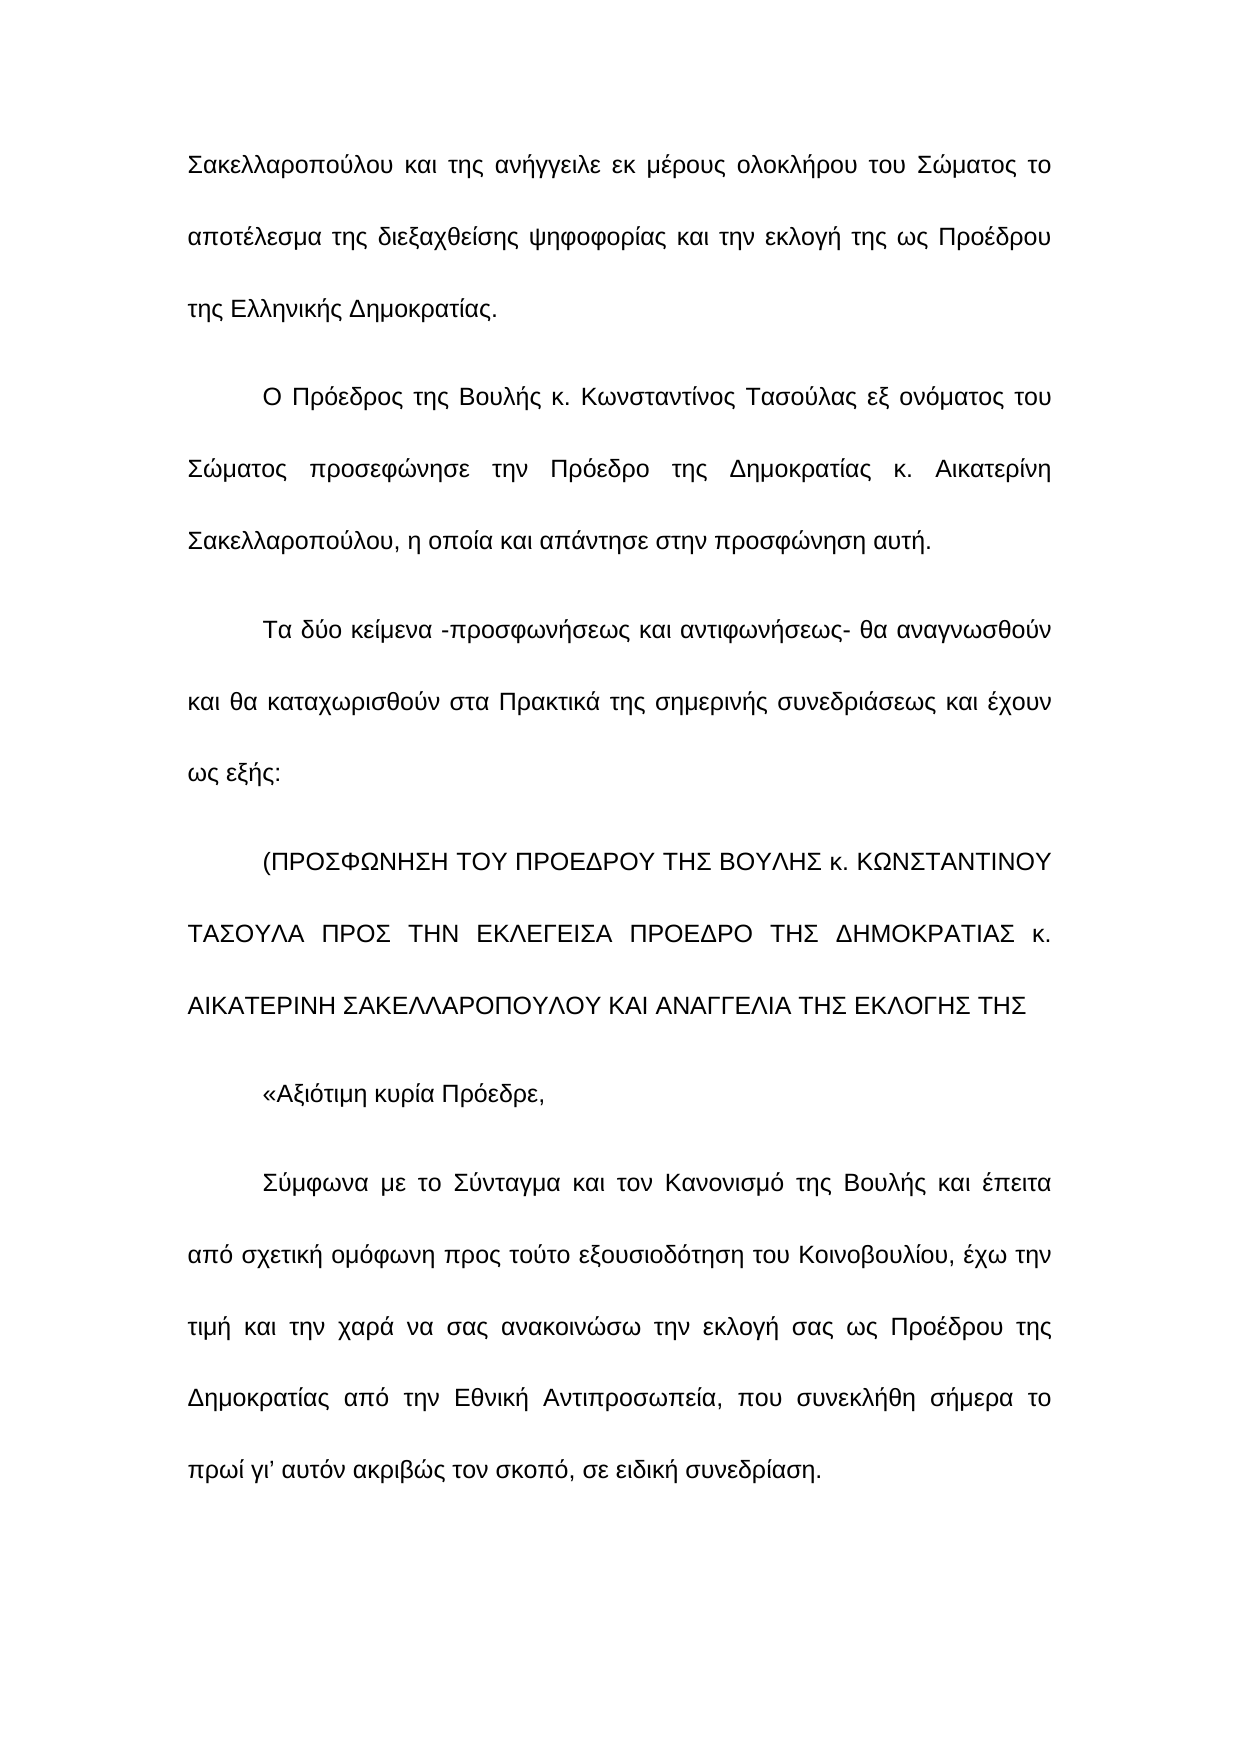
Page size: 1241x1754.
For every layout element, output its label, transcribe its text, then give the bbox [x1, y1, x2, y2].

text «Αξιότιμη κυρία Πρόεδρε, [187, 1079, 1053, 1108]
text Σύμφωνα με το Σύνταγμα και τον Κανονισμό της Βουλής και έπειτα από σχετική ομόφωνη προς τούτο εξουσιοδότηση του Κοινοβουλίου, έχω την τιμή και την χαρά να σας ανακοινώσω την εκλογή σας ως Προέδρου της Δημοκρατίας από την Εθνική Αντιπροσωπεία, που συνεκλήθη σήμερα το πρωί γι’ αυτόν ακριβώς τον σκοπό, σε ειδική συνεδρίαση. [187, 1168, 1053, 1484]
text Ο Πρόεδρος της Βουλής κ. Κωνσταντίνος Τασούλας εξ ονόματος του Σώματος προσεφώνησε την Πρόεδρο της Δημοκρατίας κ. Αικατερίνη Σακελλαροπούλου, η οποία και απάντησε στην προσφώνηση αυτή. [187, 382, 1053, 555]
text (ΠΡΟΣΦΩΝΗΣΗ ΤΟΥ ΠΡΟΕΔΡΟΥ ΤΗΣ ΒΟΥΛΗΣ κ. ΚΩΝΣΤΑΝΤΙΝΟΥ ΤΑΣΟΥΛΑ ΠΡΟΣ ΤΗΝ ΕΚΛΕΓΕΙΣΑ ΠΡΟΕΔΡΟ ΤΗΣ ΔΗΜΟΚΡΑΤΙΑΣ κ. ΑΙΚΑΤΕΡΙΝΗ ΣΑΚΕΛΛΑΡΟΠΟΥΛΟΥ ΚΑΙ ΑΝΑΓΓΕΛΙΑ ΤΗΣ ΕΚΛΟΓΗΣ ΤΗΣ [187, 847, 1053, 1019]
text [187, 150, 1053, 322]
text Τα δύο κείμενα -προσφωνήσεως και αντιφωνήσεως- θα αναγνωσθούν και θα καταχωρισθούν στα Πρακτικά της σημερινής συνεδριάσεως και έχουν ως εξής: [187, 614, 1053, 787]
